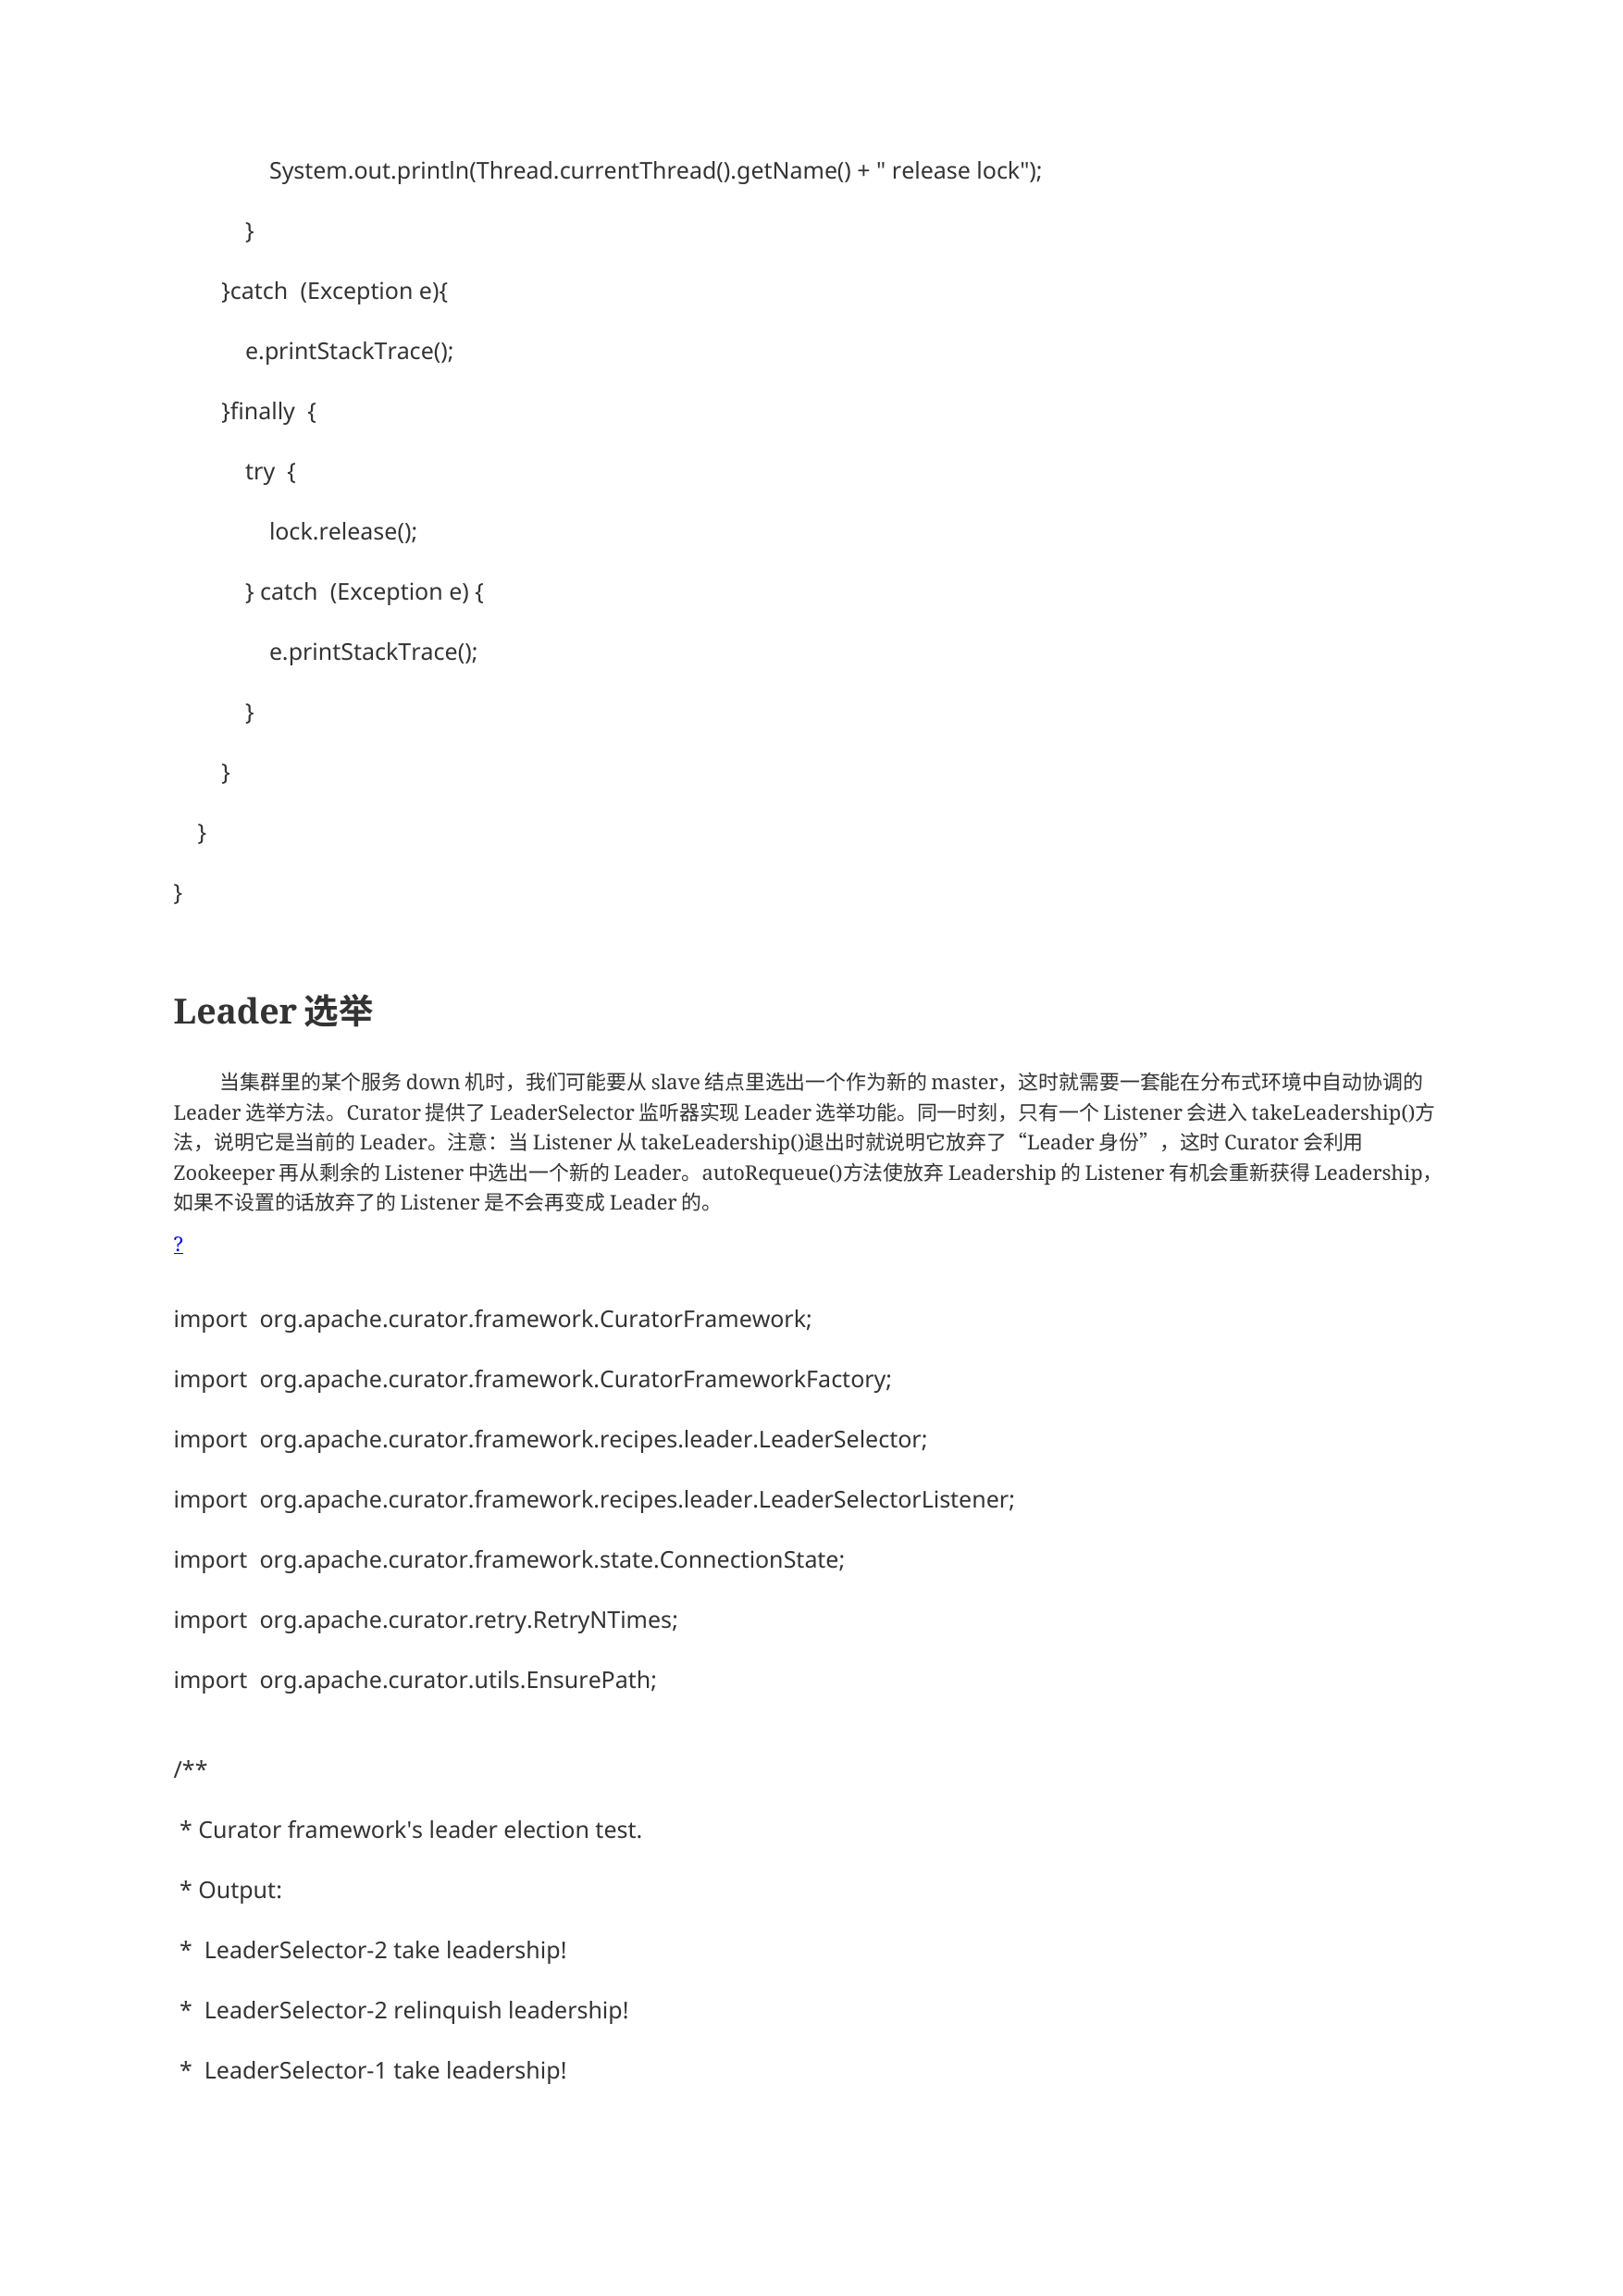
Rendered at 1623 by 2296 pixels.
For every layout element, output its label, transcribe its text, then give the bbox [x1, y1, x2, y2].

text } [173, 862, 1449, 922]
text /** [173, 1740, 1449, 1800]
text } [173, 741, 1449, 801]
text import org.apache.curator.framework.CuratorFrameworkFactory; [173, 1348, 1449, 1409]
text import org.apache.curator.framework.recipes.leader.LeaderSelectorListener; [173, 1469, 1449, 1529]
text } [173, 681, 1449, 741]
text System.out.println(Thread.currentThread().getName() + " release lock"); [173, 140, 1449, 200]
text * LeaderSelector-2 relinquish leadership! [173, 1980, 1449, 2041]
text ? [173, 1228, 1449, 1259]
text import org.apache.curator.framework.CuratorFramework; [173, 1288, 1449, 1348]
text } [173, 801, 1449, 862]
text Leader选举 [173, 979, 1449, 1039]
text * Curator framework's leader election test. [173, 1800, 1449, 1860]
text import org.apache.curator.retry.RetryNTimes; [173, 1589, 1449, 1649]
text * LeaderSelector-2 take leadership! [173, 1920, 1449, 1980]
text import org.apache.curator.utils.EnsurePath; [173, 1649, 1449, 1709]
text }catch (Exception e){ [173, 260, 1449, 320]
text } [173, 200, 1449, 260]
text e.printStackTrace(); [173, 621, 1449, 681]
text * LeaderSelector-1 take leadership! [173, 2041, 1449, 2101]
text }finally { [173, 380, 1449, 441]
text import org.apache.curator.framework.recipes.leader.LeaderSelector; [173, 1409, 1449, 1469]
text try { [173, 441, 1449, 501]
text } catch (Exception e) { [173, 561, 1449, 621]
text lock.release(); [173, 501, 1449, 561]
text import org.apache.curator.framework.state.ConnectionState; [173, 1529, 1449, 1589]
text e.printStackTrace(); [173, 320, 1449, 380]
text * Output: [173, 1860, 1449, 1920]
text 当集群里的某个服务down机时，我们可能要从slave结点里选出一个作为新的master，这时就需要一套能在分布式环境中自动协调的Leader选举方法。Curator提供了LeaderSelector监听器实现Leader选举功能。同一时刻，只有一个Listener会进入takeLeadership()方法，说明它是当前的Leader。注意：当Listener从takeLeadership()退出时就说明它放弃了“Leader身份”，这时Curator会利用Zookeeper再从剩余的Listener中选出一个新的Leader。autoRequeue()方法使放弃Leadership的Listener有机会重新获得Leadership，如果不设置的话放弃了的Listener是不会再变成Leader的。 [173, 1066, 1449, 1217]
